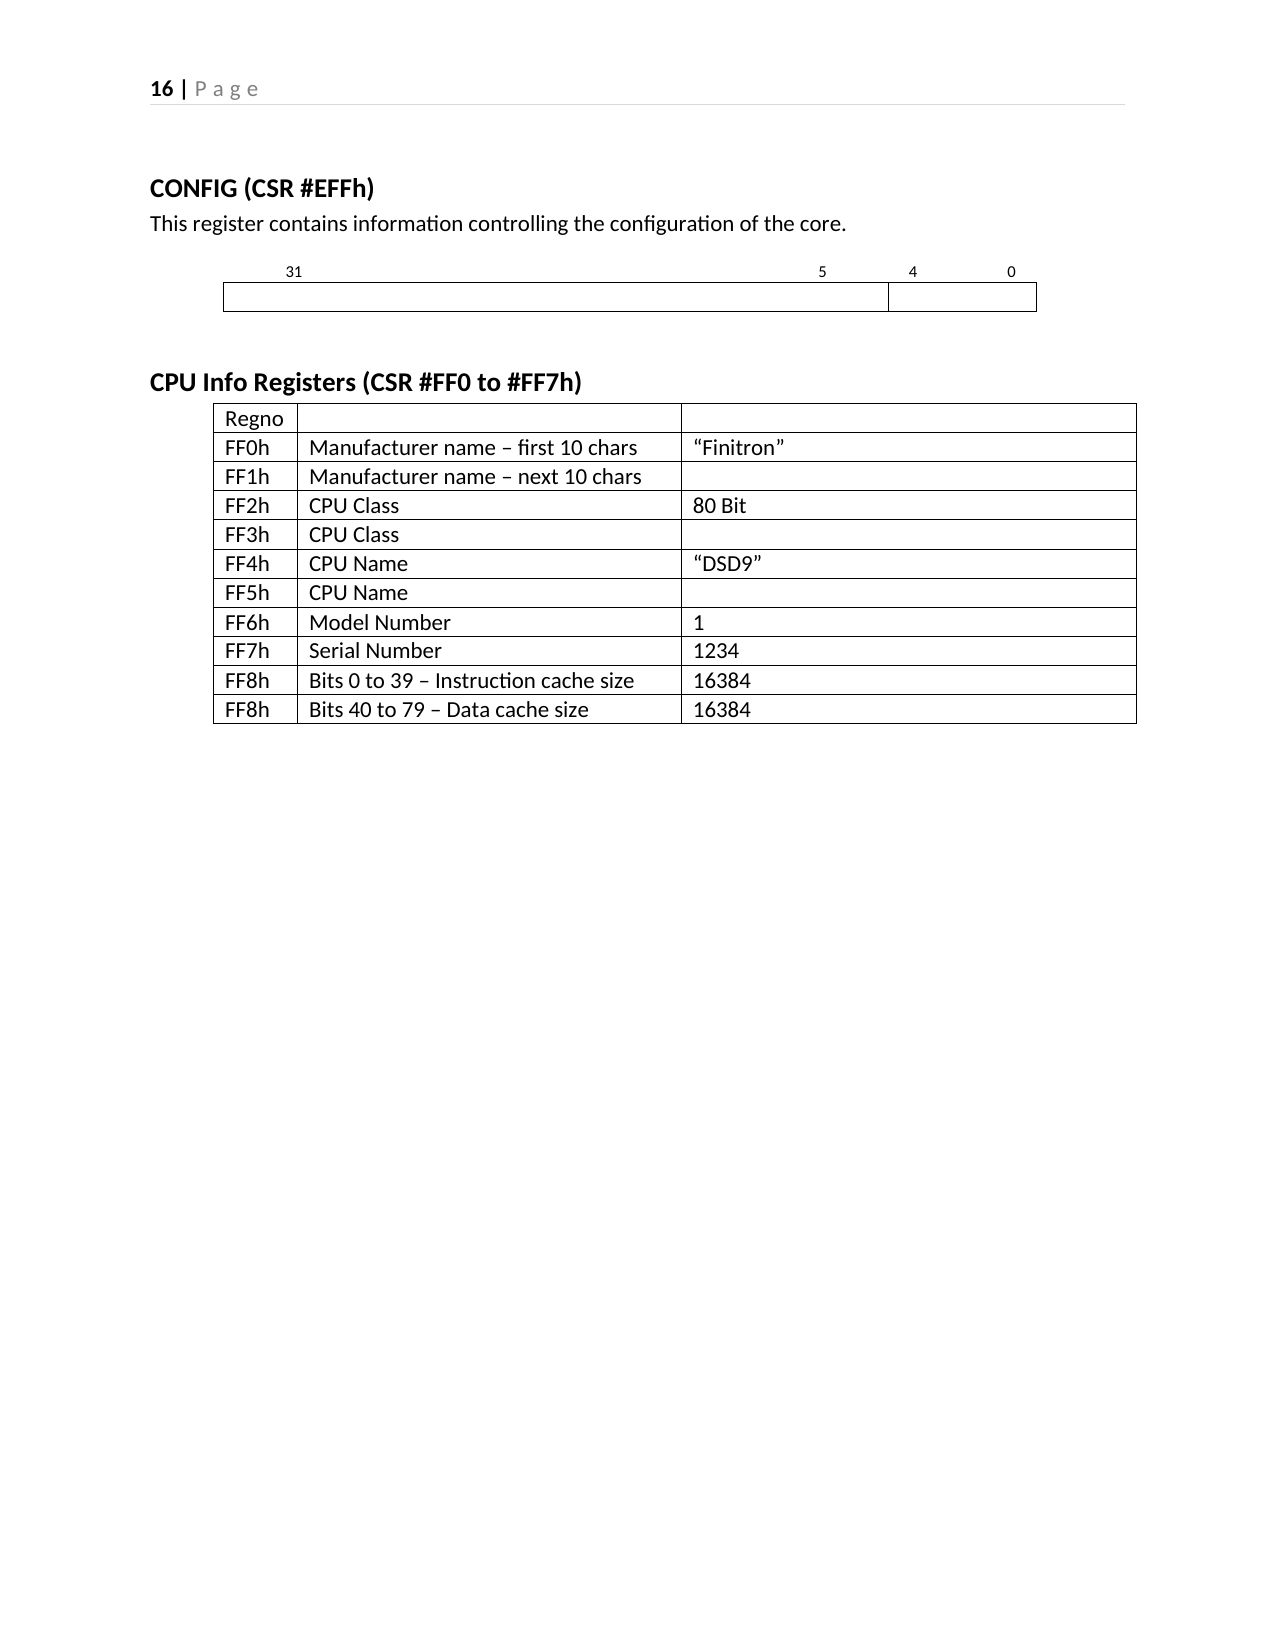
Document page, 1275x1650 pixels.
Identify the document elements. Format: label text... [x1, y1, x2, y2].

table_cell Manufacturer name – first 10 chars [298, 433, 681, 461]
table_cell CPU Class [298, 491, 681, 519]
table_cell FF0h [214, 433, 297, 461]
table_cell CPU Name [298, 550, 681, 577]
table_cell CPU Name [298, 579, 681, 607]
table_cell FF7h [214, 637, 297, 665]
table_cell FF8h [214, 666, 297, 694]
table_cell FF8h [214, 695, 297, 723]
table_header [298, 404, 681, 432]
table_cell Manufacturer name – next 10 chars [298, 462, 681, 490]
table_cell CPU Class [298, 520, 681, 548]
table_header [682, 404, 1136, 432]
table_cell [682, 520, 1136, 548]
table_header 4 0 [888, 262, 1036, 282]
subtitle CPU Info Registers (CSR #FF0 to #FF7h) [150, 365, 1125, 398]
table_cell [682, 579, 1136, 607]
table_cell 80 Bit [682, 491, 1136, 519]
table_cell FF3h [214, 520, 297, 548]
table_cell Model Number [298, 608, 681, 636]
table_cell FF5h [214, 579, 297, 607]
table_cell 1 [682, 608, 1136, 636]
table_cell 1234 [682, 637, 1136, 665]
table_cell FF1h [214, 462, 297, 490]
table_cell Serial Number [298, 637, 681, 665]
table_cell 16384 [682, 695, 1136, 723]
table_cell 16384 [682, 666, 1136, 694]
table_header 31 5 [224, 262, 888, 282]
table_cell [224, 283, 888, 311]
table_cell Bits 40 to 79 – Data cache size [298, 695, 681, 723]
table_cell Bits 0 to 39 – Instruction cache size [298, 666, 681, 694]
table_cell “Finitron” [682, 433, 1136, 461]
table_header Regno [214, 404, 297, 432]
text This register contains information controlling the configuration of the core. [150, 209, 1125, 237]
table_cell FF2h [214, 491, 297, 519]
table_cell “DSD9” [682, 550, 1136, 577]
table_cell FF6h [214, 608, 297, 636]
subtitle CONFIG (CSR #EFFh) [150, 171, 1125, 204]
table_cell [682, 462, 1136, 490]
table_cell [889, 283, 1036, 311]
table_cell FF4h [214, 550, 297, 577]
